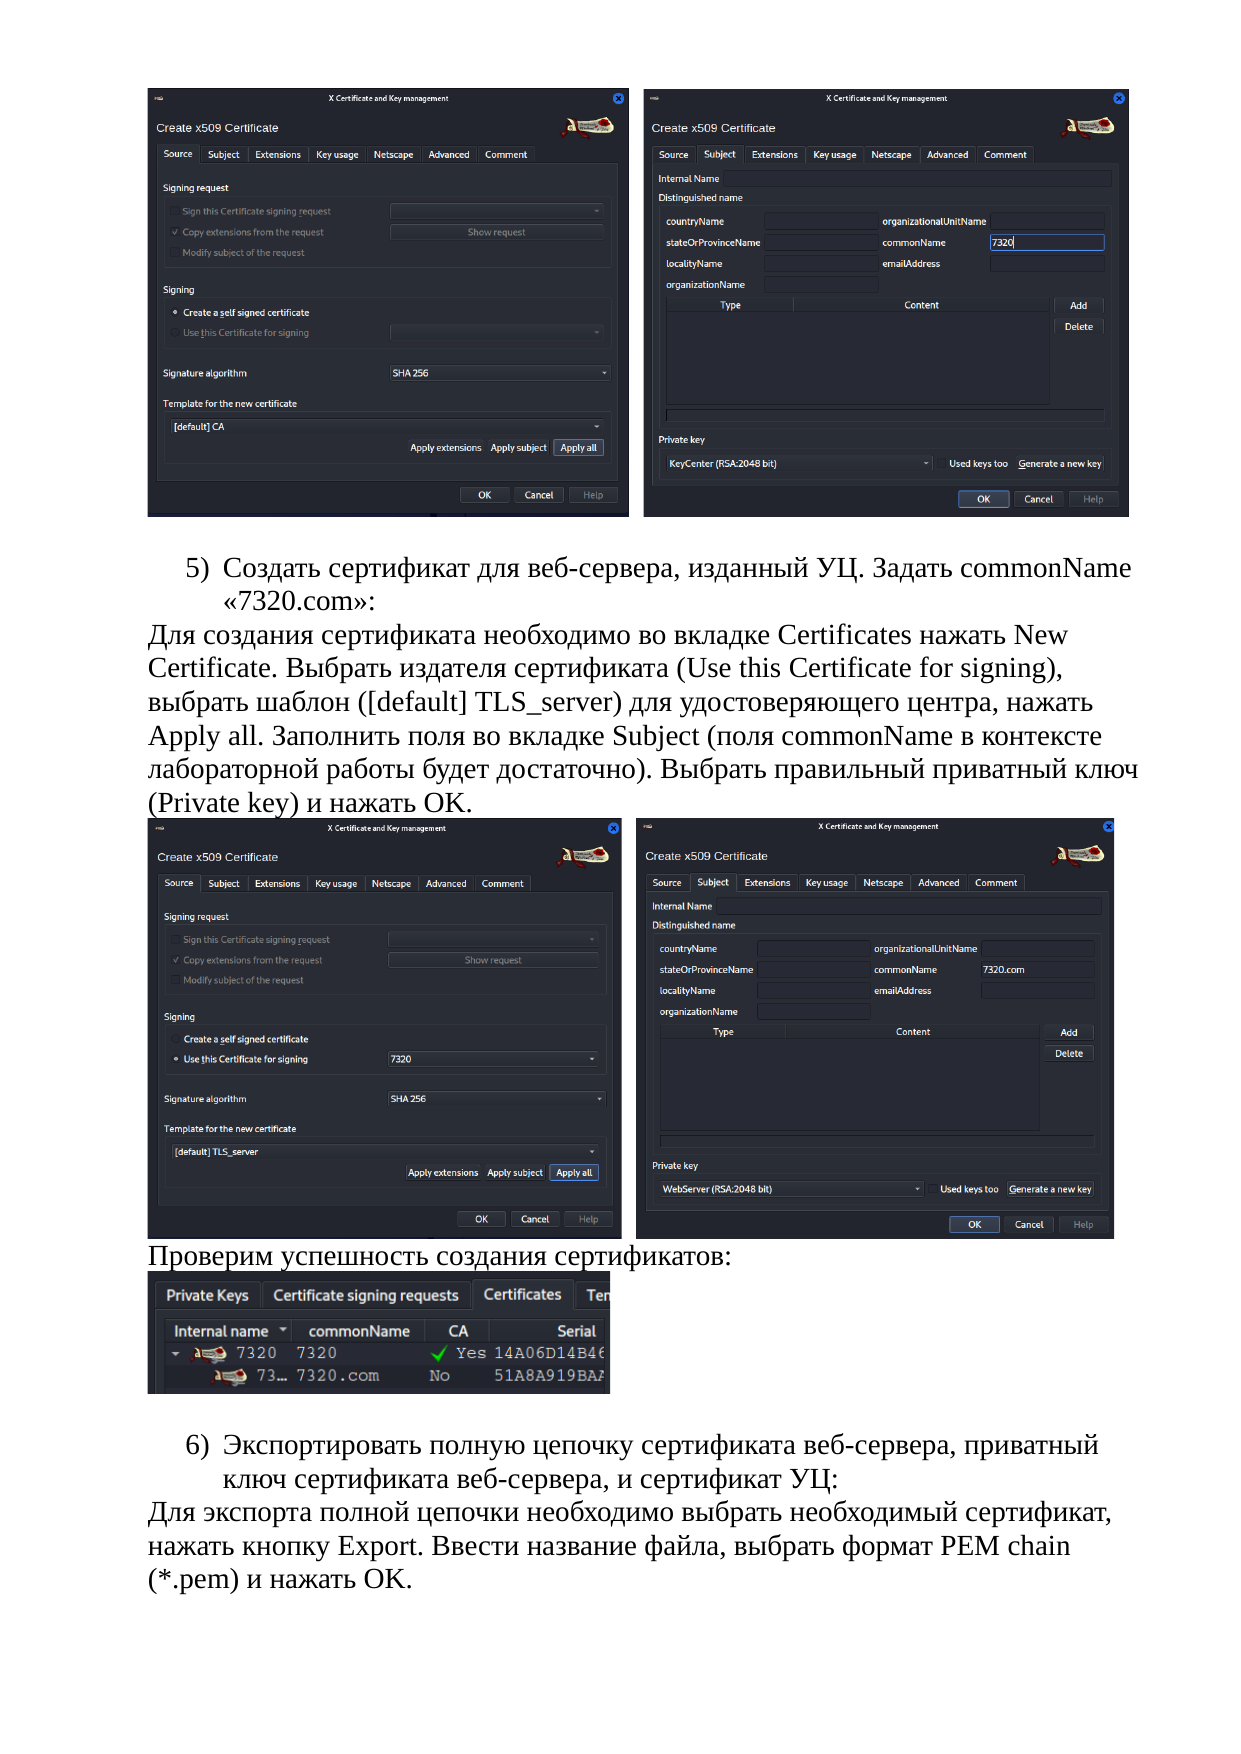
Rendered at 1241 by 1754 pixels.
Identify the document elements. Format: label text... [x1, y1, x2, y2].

text Для создания сертификата необходимо во вкладке Certificates нажать New Certificate. Выбрать издателя сертификата (Use this Certificate for signing), выбрать шаблон ([default] TLS_server) для удостоверяющего центра, нажать Apply all. Заполнить поля во вкладке Subject (поля commonName в контексте лабораторной работы будет достаточно). Выбрать правильный приватный ключ (Private key) и нажать OK. [148, 617, 1152, 818]
picture [147, 818, 622, 1239]
picture [636, 818, 1115, 1239]
text Для экспорта полной цепочки необходимо выбрать необходимый сертификат, нажать кнопку Export. Ввести название файла, выбрать формат PEM chain (*.pem) и нажать OK. [148, 1494, 1152, 1595]
picture [643, 89, 1129, 517]
list Создать сертификат для веб-сервера, изданный УЦ. Задать commonName «7320.com»: [185, 550, 1152, 617]
picture [147, 1271, 611, 1394]
text Проверим успешность создания сертификатов: [148, 1238, 1152, 1272]
list Экспортировать полную цепочку сертификата веб-сервера, приватный ключ сертификата веб-сервера, и сертификат УЦ: [185, 1427, 1152, 1494]
picture [147, 88, 629, 517]
